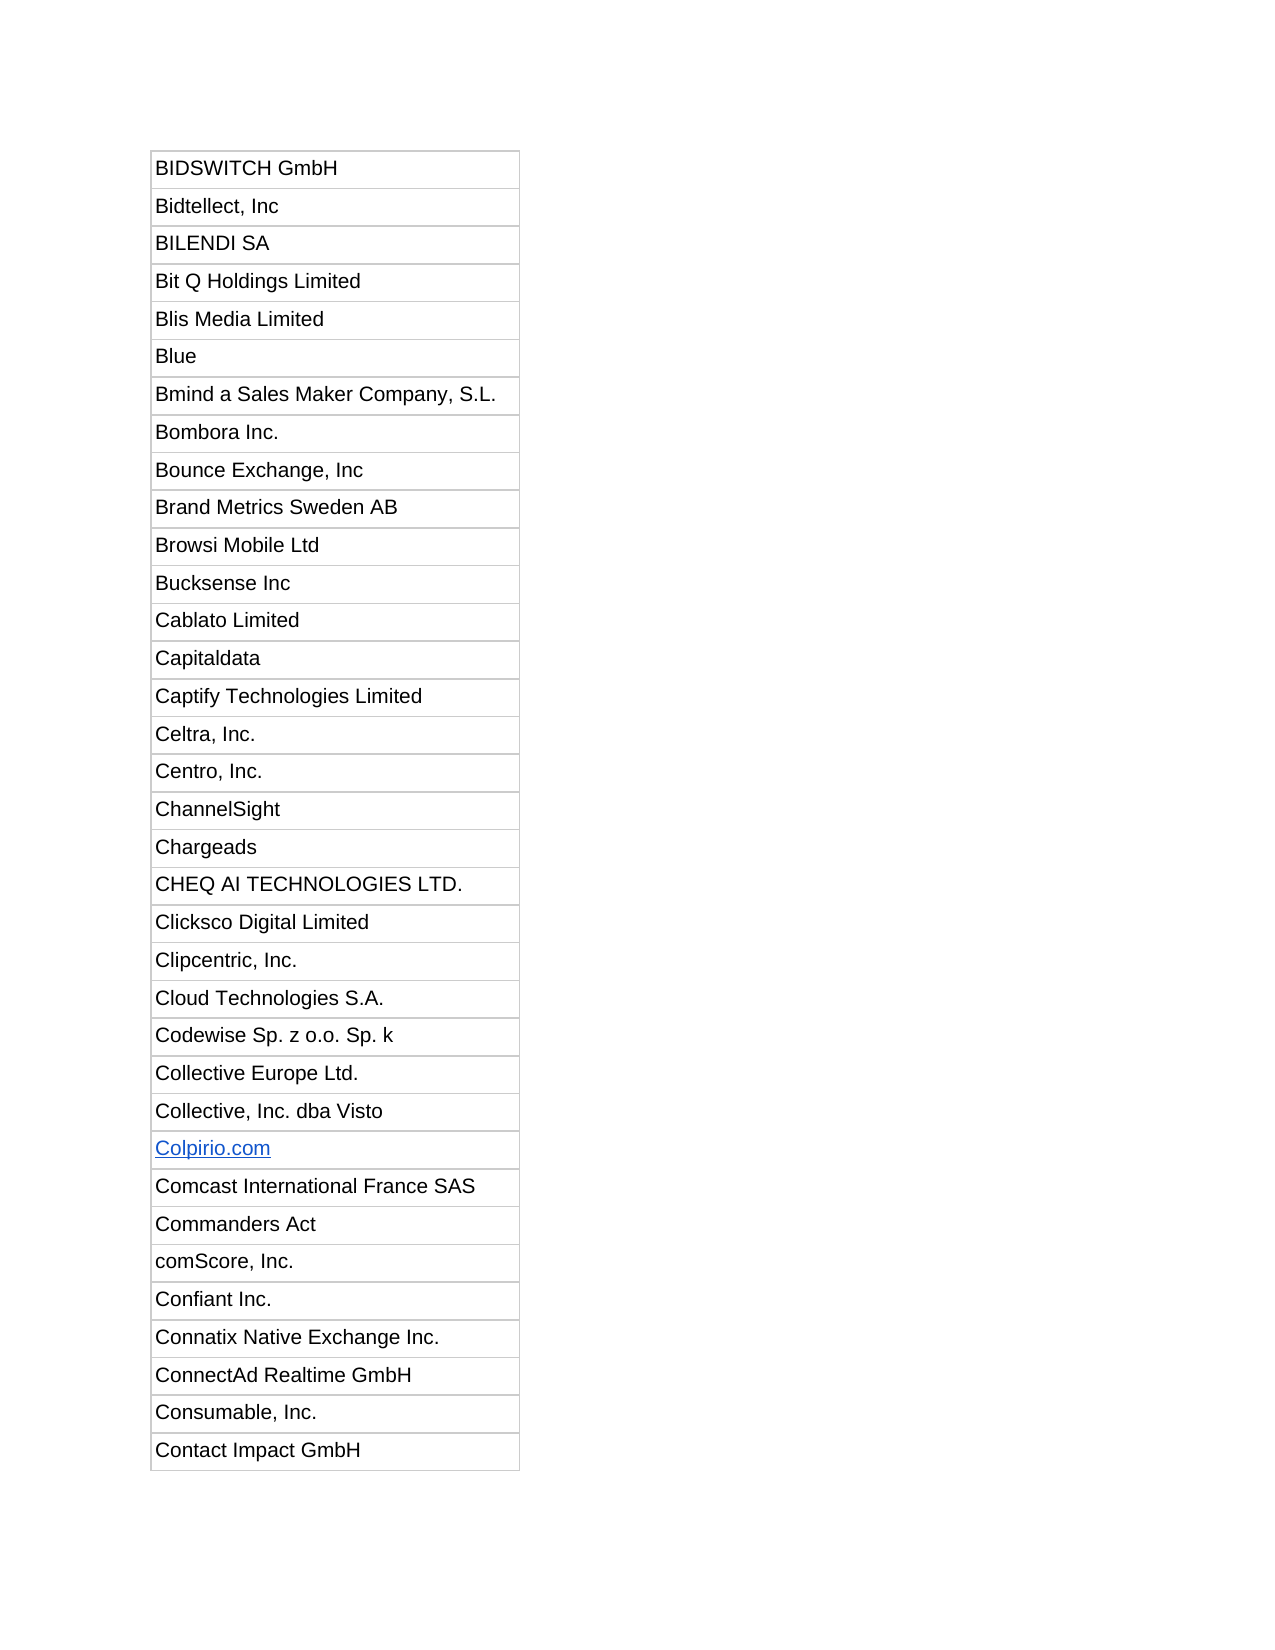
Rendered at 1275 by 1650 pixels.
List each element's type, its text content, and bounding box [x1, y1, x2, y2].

table_cell Colpirio.com [152, 1132, 519, 1168]
table_cell Centro, Inc. [152, 755, 519, 791]
table_cell Connatix Native Exchange Inc. [152, 1321, 519, 1357]
table_cell Cloud Technologies S.A. [152, 981, 519, 1017]
table_cell Captify Technologies Limited [152, 680, 519, 716]
table_cell Chargeads [152, 830, 519, 866]
table_cell Brand Metrics Sweden AB [152, 491, 519, 527]
table_cell Collective Europe Ltd. [152, 1057, 519, 1093]
table_cell Clicksco Digital Limited [152, 906, 519, 942]
table_cell Browsi Mobile Ltd [152, 529, 519, 565]
table_cell Codewise Sp. z o.o. Sp. k [152, 1019, 519, 1055]
table_cell Commanders Act [152, 1207, 519, 1243]
table_cell Confiant Inc. [152, 1283, 519, 1319]
table_cell ChannelSight [152, 793, 519, 829]
table_cell Collective, Inc. dba Visto [152, 1094, 519, 1130]
table_cell Cablato Limited [152, 604, 519, 640]
table_cell Clipcentric, Inc. [152, 943, 519, 979]
table_cell Bucksense Inc [152, 566, 519, 602]
table_cell BIDSWITCH GmbH [152, 152, 519, 188]
table_cell Contact Impact GmbH [152, 1434, 519, 1470]
table_cell comScore, Inc. [152, 1245, 519, 1281]
table_cell Celtra, Inc. [152, 717, 519, 753]
table_cell Consumable, Inc. [152, 1396, 519, 1432]
table_cell ConnectAd Realtime GmbH [152, 1358, 519, 1394]
table_cell Blis Media Limited [152, 302, 519, 338]
table_cell Comcast International France SAS [152, 1170, 519, 1206]
table_cell Bit Q Holdings Limited [152, 265, 519, 301]
table_cell Bombora Inc. [152, 416, 519, 452]
table_cell Bmind a Sales Maker Company, S.L. [152, 378, 519, 414]
table_cell Bidtellect, Inc [152, 189, 519, 225]
table_cell CHEQ AI TECHNOLOGIES LTD. [152, 868, 519, 904]
table_cell Capitaldata [152, 642, 519, 678]
table_cell Blue [152, 340, 519, 376]
table_cell Bounce Exchange, Inc [152, 453, 519, 489]
table_cell BILENDI SA [152, 227, 519, 263]
